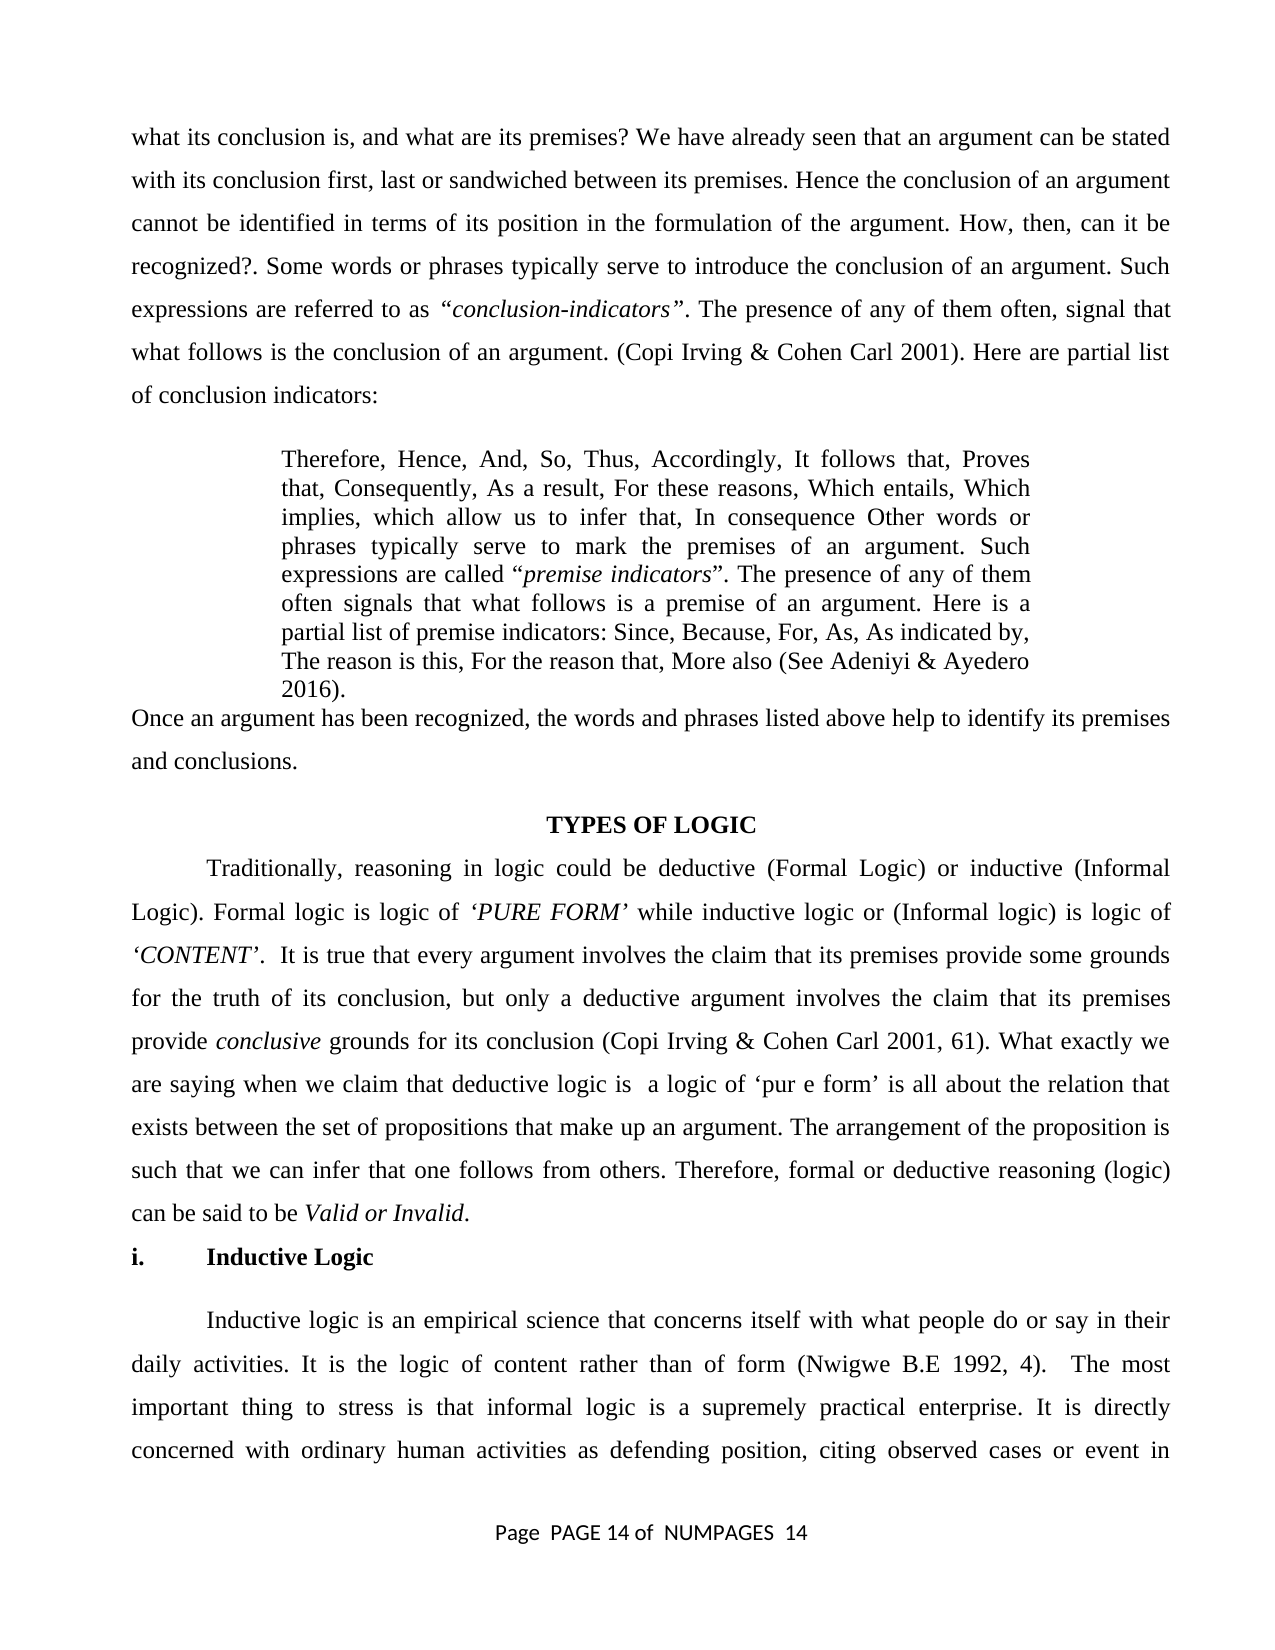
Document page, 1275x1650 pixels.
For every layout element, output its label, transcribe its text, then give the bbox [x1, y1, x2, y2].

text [131, 122, 1172, 409]
text Therefore, Hence, And, So, Thus, Accordingly, It follows that, Proves that, Consequently, As a result, For these reasons, Which entails, Which implies, which allow us to infer that, In consequence Other words or phrases typically serve to mark the premises of an argument. Such expressions are called “premise indicators”. The presence of any of them often signals that what follows is a premise of an argument. Here is a partial list of premise indicators: Since, Because, For, As, As indicated by, The reason is this, For the reason that, More also (See Adeniyi & Ayedero 2016). [281, 444, 1031, 703]
text Once an argument has been recognized, the words and phrases listed above help to identify its premises and conclusions. [131, 703, 1172, 775]
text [131, 1306, 1172, 1464]
list Inductive Logic [131, 1242, 1172, 1270]
text TYPES OF LOGIC [131, 810, 1172, 839]
text Traditionally, reasoning in logic could be deductive (Formal Logic) or inductive (Informal Logic). Formal logic is logic of ‘PURE FORM’ while inductive logic or (Informal logic) is logic of ‘CONTENT’. It is true that every argument involves the claim that its premises provide some grounds for the truth of its conclusion, but only a deductive argument involves the claim that its premises provide conclusive grounds for its conclusion (Copi Irving & Cohen Carl 2001, 61). What exactly we are saying when we claim that deductive logic is a logic of ‘pur e form’ is all about the relation that exists between the set of propositions that make up an argument. The arrangement of the proposition is such that we can infer that one follows from others. Therefore, formal or deductive reasoning (logic) can be said to be Valid or Invalid. [131, 853, 1172, 1227]
